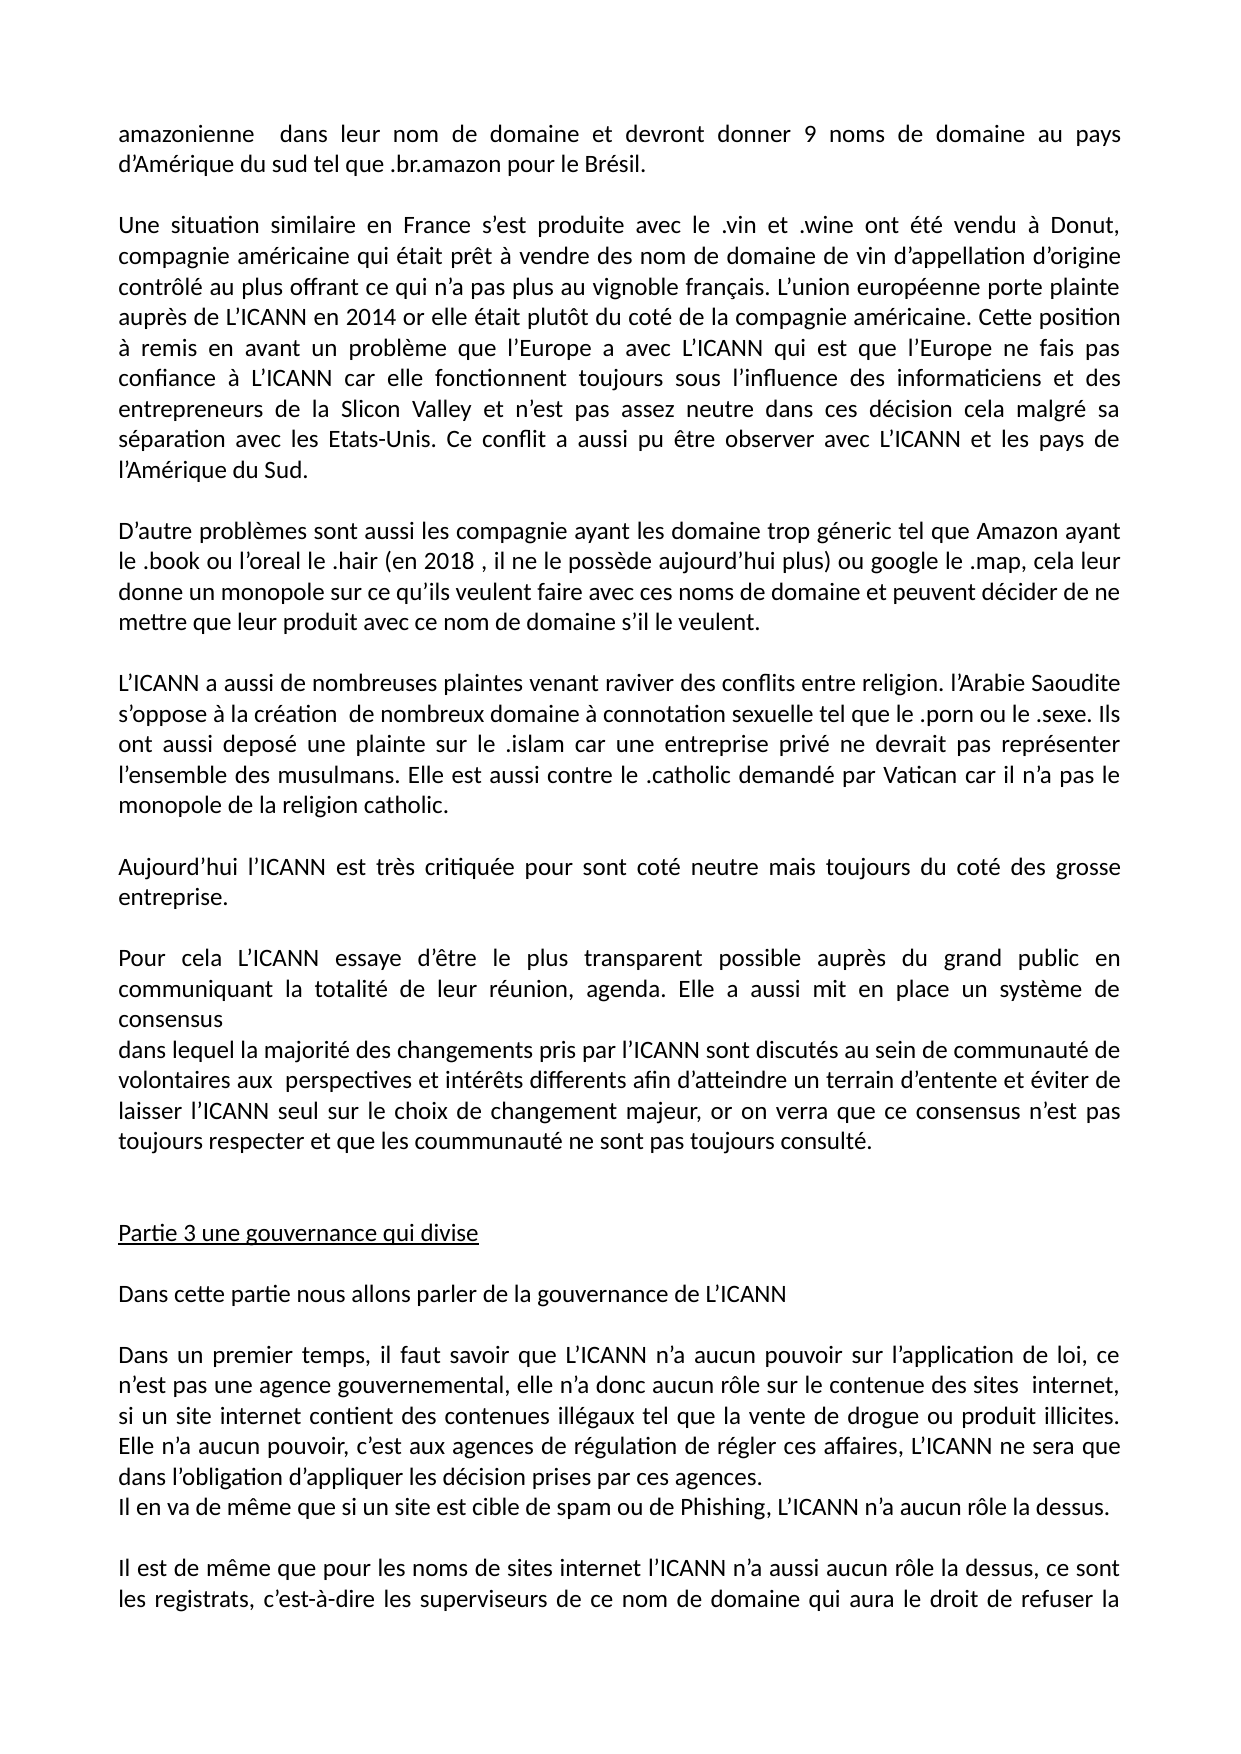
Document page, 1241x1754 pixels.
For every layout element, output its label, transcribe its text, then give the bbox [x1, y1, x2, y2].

text Partie 3 une gouvernance qui divise [118, 1217, 1122, 1247]
text Une situation similaire en France s’est produite avec le .vin et .wine ont été vendu à Donut, compagnie américaine qui était prêt à vendre des nom de domaine de vin d’appellation d’origine contrôlé au plus offrant ce qui n’a pas plus au vignoble français. L’union européenne porte plainte auprès de L’ICANN en 2014 or elle était plutôt du coté de la compagnie américaine. Cette position à remis en avant un problème que l’Europe a avec L’ICANN qui est que l’Europe ne fais pas confiance à L’ICANN car elle fonctionnent toujours sous l’influence des informaticiens et des entrepreneurs de la Slicon Valley et n’est pas assez neutre dans ces décision cela malgré sa séparation avec les Etats-Unis. Ce conflit a aussi pu être observer avec L’ICANN et les pays de l’Amérique du Sud. [118, 210, 1122, 484]
text Dans cette partie nous allons parler de la gouvernance de L’ICANN [118, 1278, 1122, 1308]
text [118, 1553, 1122, 1614]
text Il en va de même que si un site est cible de spam ou de Phishing, L’ICANN n’a aucun rôle la dessus. [118, 1492, 1122, 1522]
text Pour cela L’ICANN essaye d’être le plus transparent possible auprès du grand public en communiquant la totalité de leur réunion, agenda. Elle a aussi mit en place un système de consensus [118, 942, 1122, 1034]
text Aujourd’hui l’ICANN est très critiquée pour sont coté neutre mais toujours du coté des grosse entreprise. [118, 851, 1122, 912]
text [118, 118, 1122, 179]
text Dans un premier temps, il faut savoir que L’ICANN n’a aucun pouvoir sur l’application de loi, ce n’est pas une agence gouvernemental, elle n’a donc aucun rôle sur le contenue des sites internet, si un site internet contient des contenues illégaux tel que la vente de drogue ou produit illicites. Elle n’a aucun pouvoir, c’est aux agences de régulation de régler ces affaires, L’ICANN ne sera que dans l’obligation d’appliquer les décision prises par ces agences. [118, 1339, 1122, 1492]
text D’autre problèmes sont aussi les compagnie ayant les domaine trop géneric tel que Amazon ayant le .book ou l’oreal le .hair (en 2018 , il ne le possède aujourd’hui plus) ou google le .map, cela leur donne un monopole sur ce qu’ils veulent faire avec ces noms de domaine et peuvent décider de ne mettre que leur produit avec ce nom de domaine s’il le veulent. [118, 515, 1122, 637]
text L’ICANN a aussi de nombreuses plaintes venant raviver des conflits entre religion. l’Arabie Saoudite s’oppose à la création de nombreux domaine à connotation sexuelle tel que le .porn ou le .sexe. Ils ont aussi deposé une plainte sur le .islam car une entreprise privé ne devrait pas représenter l’ensemble des musulmans. Elle est aussi contre le .catholic demandé par Vatican car il n’a pas le monopole de la religion catholic. [118, 667, 1122, 820]
text dans lequel la majorité des changements pris par l’ICANN sont discutés au sein de communauté de volontaires aux perspectives et intérêts differents afin d’atteindre un terrain d’entente et éviter de laisser l’ICANN seul sur le choix de changement majeur, or on verra que ce consensus n’est pas toujours respecter et que les coummunauté ne sont pas toujours consulté. [118, 1034, 1122, 1156]
